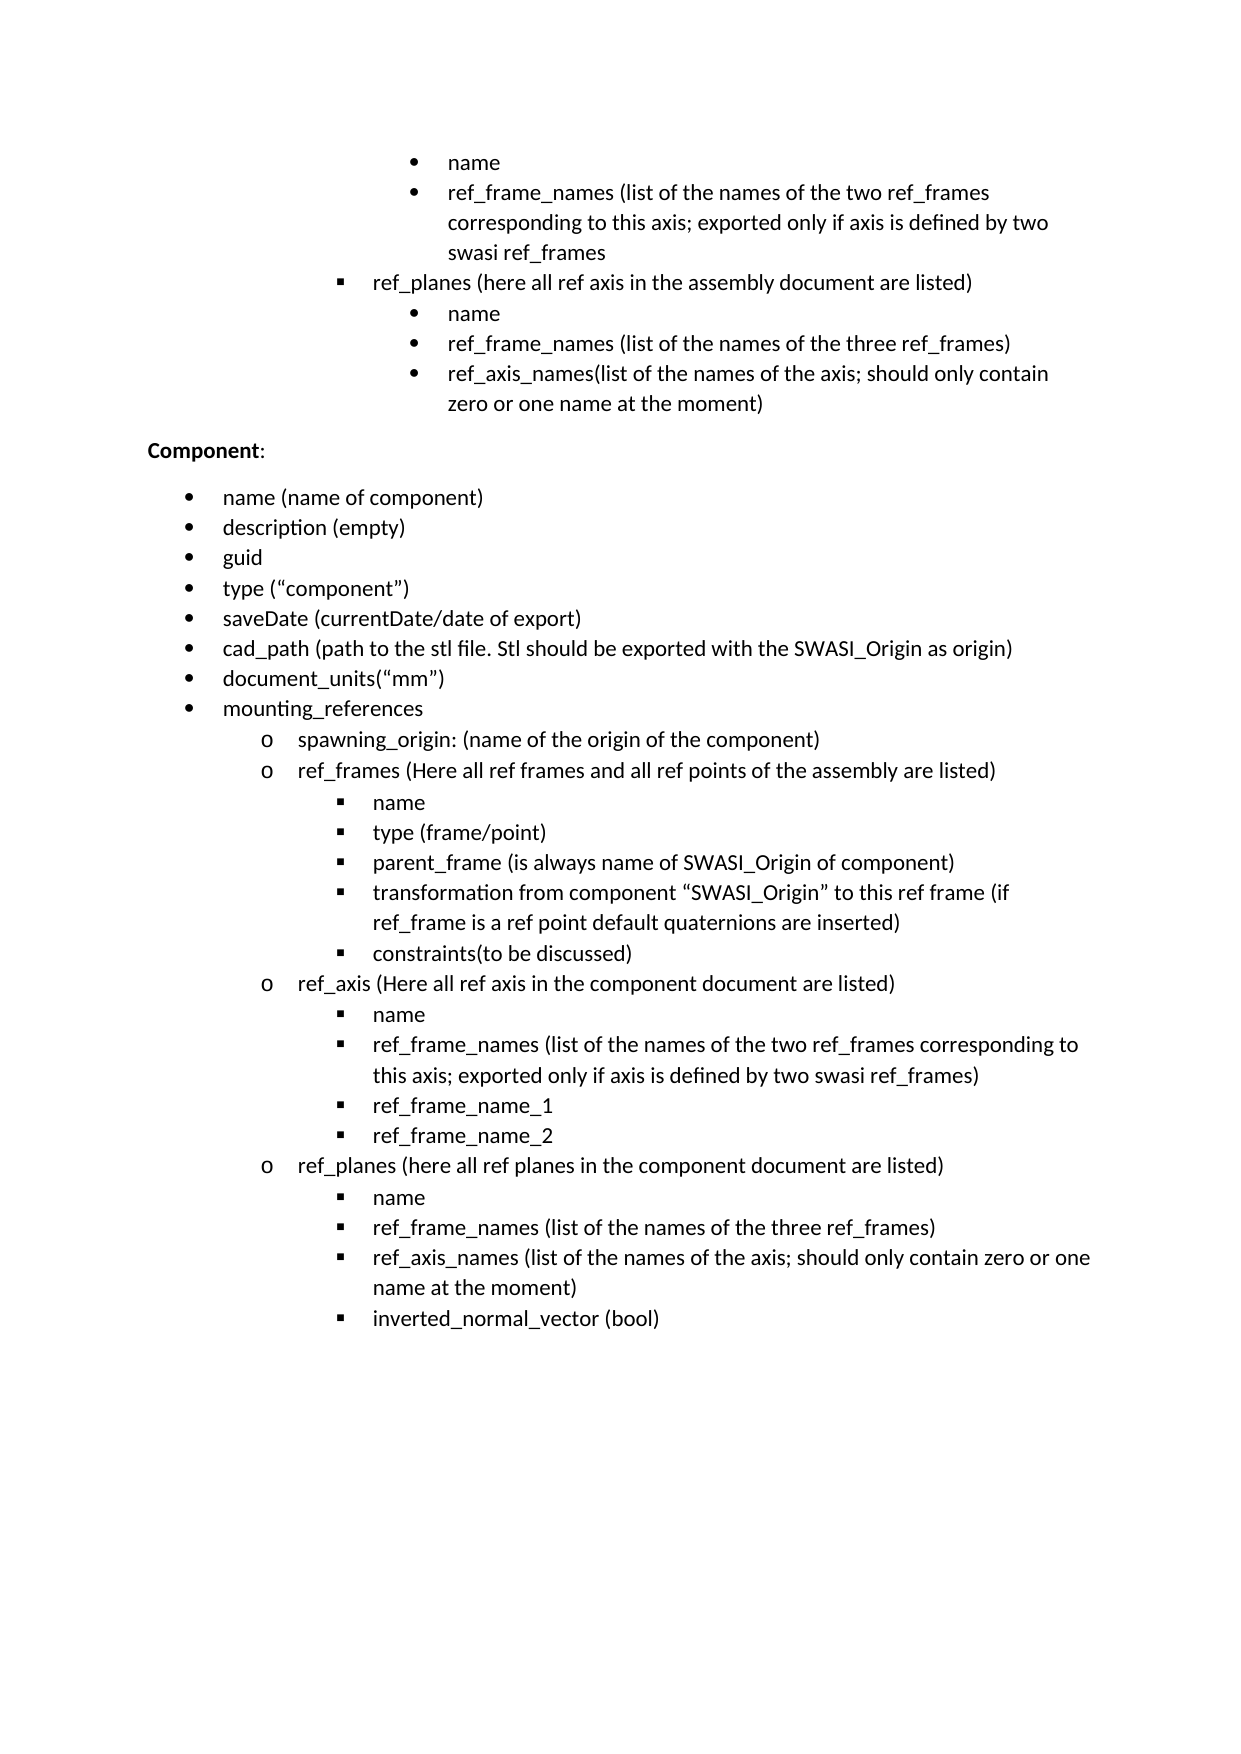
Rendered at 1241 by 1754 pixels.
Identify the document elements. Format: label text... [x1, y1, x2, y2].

list name [410, 299, 1093, 327]
list guid [185, 543, 1093, 571]
list name [410, 148, 1093, 176]
list spawning_origin: (name of the origin of the component) [260, 725, 1093, 754]
list ref_frame_names (list of the names of the three ref_frames) [335, 1213, 1093, 1241]
list ref_frame_name_2 [335, 1121, 1093, 1149]
list ref_frame_names (list of the names of the two ref_frames corresponding to this axis; exported only if axis is defined by two swasi ref_frames [410, 178, 1093, 266]
list name [335, 1183, 1093, 1211]
list type (“component”) [185, 574, 1093, 602]
text Component: [148, 436, 1093, 464]
list transformation from component “SWASI_Origin” to this ref frame (if ref_frame is a ref point default quaternions are inserted) [335, 878, 1093, 936]
list ref_frames (Here all ref frames and all ref points of the assembly are listed) [260, 756, 1093, 785]
list ref_frame_names (list of the names of the three ref_frames) [410, 329, 1093, 357]
list ref_axis (Here all ref axis in the component document are listed) [260, 969, 1093, 998]
list ref_frame_name_1 [335, 1091, 1093, 1119]
list name [335, 1000, 1093, 1028]
list constraints(to be discussed) [335, 939, 1093, 967]
list ref_axis_names(list of the names of the axis; should only contain zero or one name at the moment) [410, 359, 1093, 417]
list mounting_references [185, 694, 1093, 722]
list parent_frame (is always name of SWASI_Origin of component) [335, 848, 1093, 876]
list description (empty) [185, 513, 1093, 541]
list ref_frame_names (list of the names of the two ref_frames corresponding to this axis; exported only if axis is defined by two swasi ref_frames) [335, 1031, 1093, 1089]
list name (name of component) [185, 483, 1093, 511]
list name [335, 788, 1093, 816]
list type (frame/point) [335, 818, 1093, 846]
list inverted_normal_vector (bool) [335, 1304, 1093, 1362]
list ref_axis_names (list of the names of the axis; should only contain zero or one name at the moment) [335, 1243, 1093, 1301]
list ref_planes (here all ref planes in the component document are listed) [260, 1151, 1093, 1181]
list document_units(“mm”) [185, 664, 1093, 692]
list ref_planes (here all ref axis in the assembly document are listed) [335, 268, 1093, 296]
list saveDate (currentDate/date of export) [185, 604, 1093, 632]
list cad_path (path to the stl file. Stl should be exported with the SWASI_Origin as origin) [185, 634, 1093, 662]
